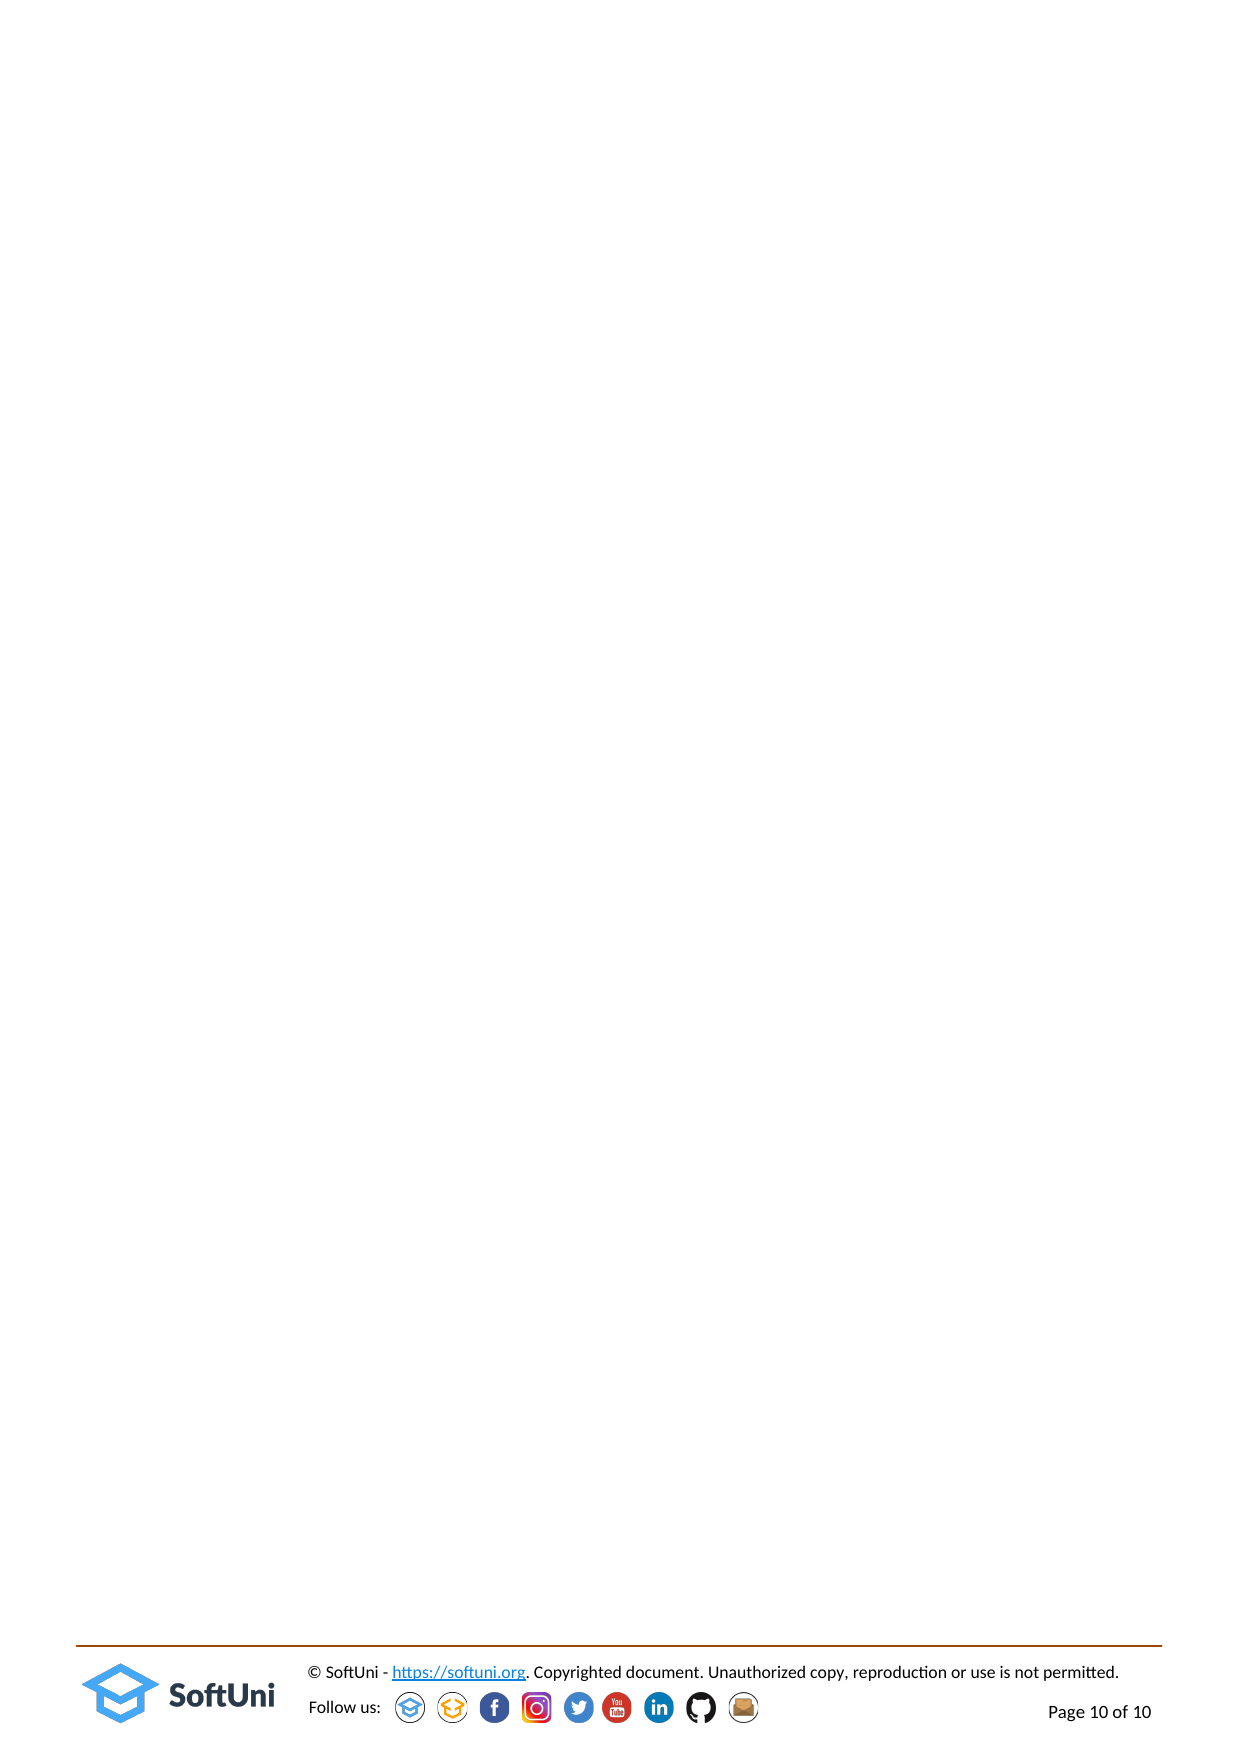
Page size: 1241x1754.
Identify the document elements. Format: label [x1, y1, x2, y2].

picture [437, 1692, 468, 1723]
picture [479, 1692, 510, 1723]
picture [644, 1714, 653, 1723]
picture [686, 1692, 716, 1723]
picture [644, 1692, 653, 1701]
picture [665, 1714, 674, 1723]
picture [75, 1658, 281, 1729]
picture [522, 1692, 552, 1723]
picture [564, 1692, 594, 1723]
picture [665, 1692, 674, 1701]
picture [395, 1692, 425, 1723]
picture [602, 1692, 632, 1723]
picture [728, 1692, 759, 1723]
picture [658, 1705, 667, 1714]
